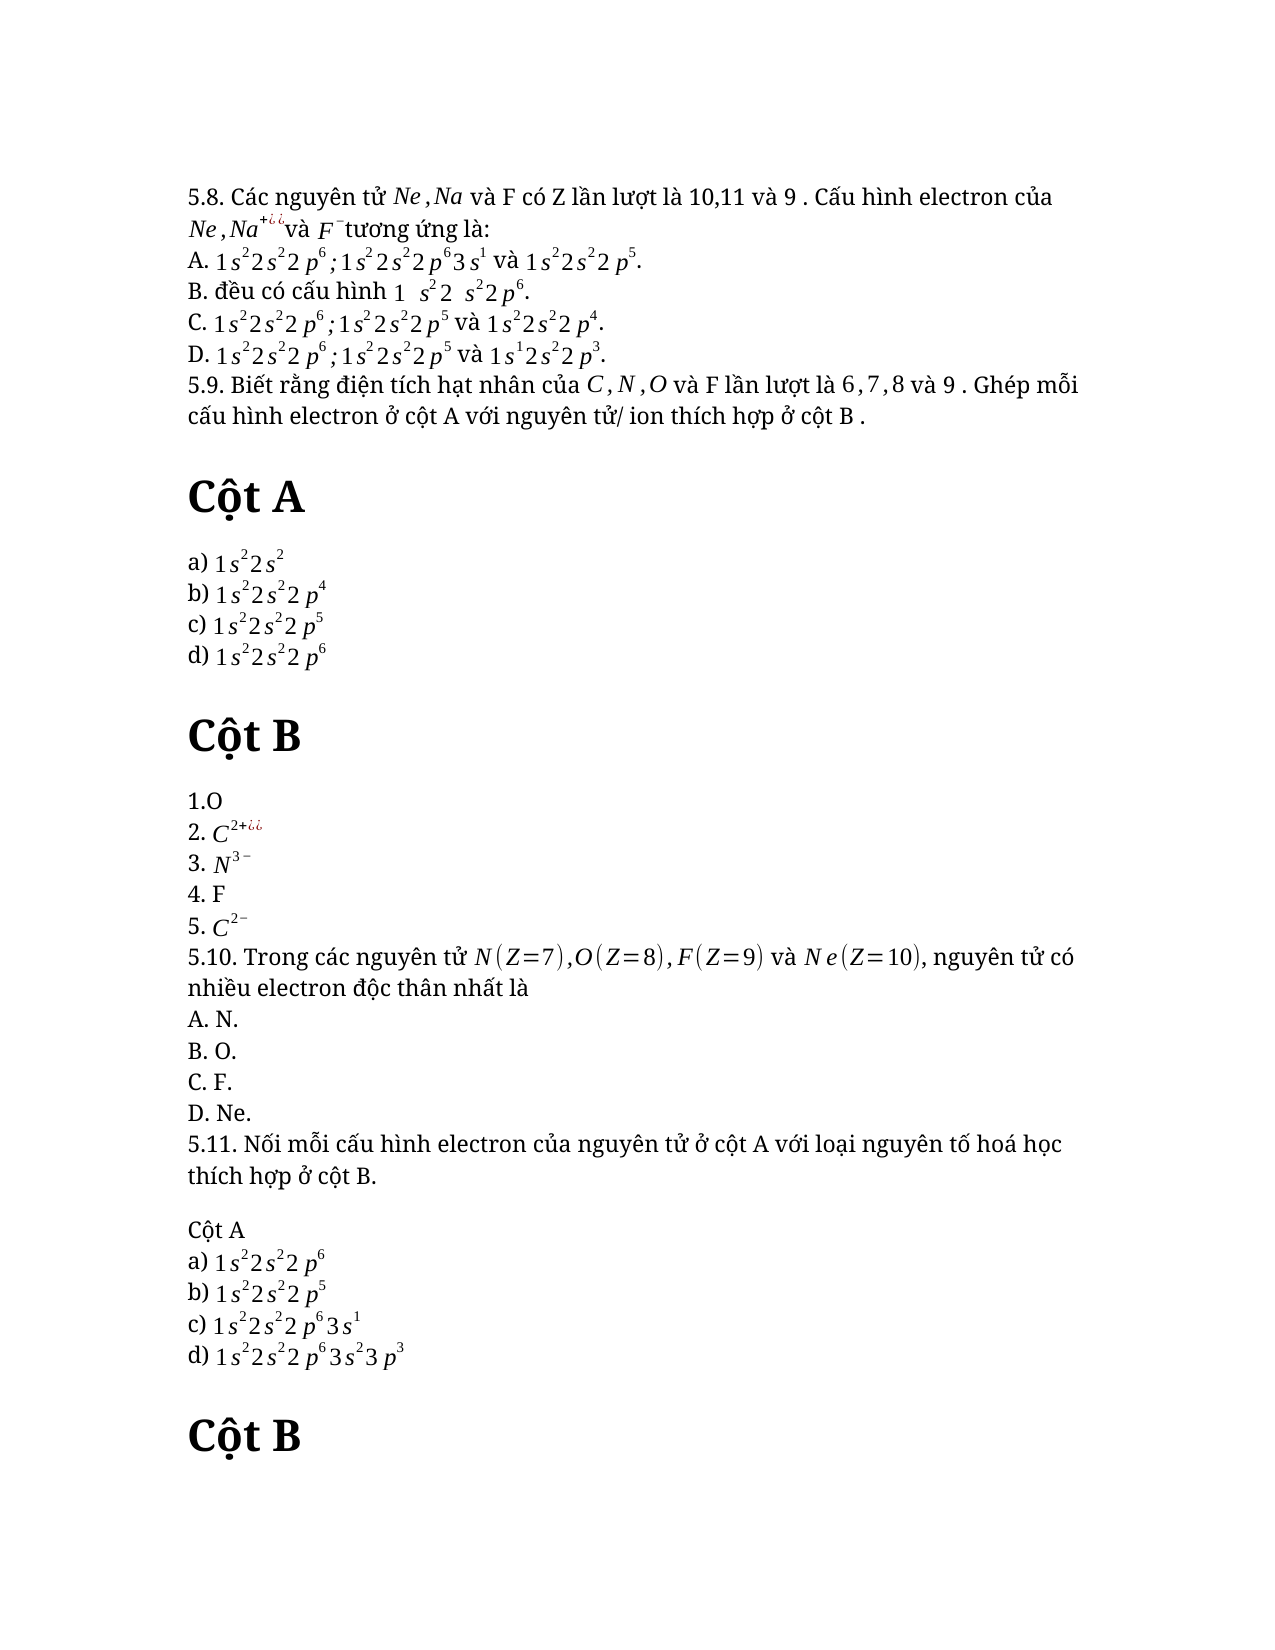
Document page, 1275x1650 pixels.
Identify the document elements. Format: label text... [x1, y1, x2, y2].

text Cột B [187, 1404, 1087, 1464]
text Cột B [187, 705, 1087, 764]
text Cột A [187, 466, 1087, 525]
text Cột A a) b) c) d) [187, 1214, 1087, 1370]
text a) b) c) d) [187, 545, 1087, 670]
text 5.8. Các nguyên tử và F có Z lần lượt là 10,11 và 9 . Cấu hình electron của và tương ứng là: A. và . B. đều có cấu hình . C. và . D. và . 5.9. Biết rằng điện tích hạt nhân của và F lần lượt là và 9 . Ghép mỗi cấu hình electron ở cột A với nguyên tử/ ion thích hợp ở cột B . [187, 150, 1087, 431]
text 1.O 2. 3. 4. F 5. 5.10. Trong các nguyên tử và , nguyên tử có nhiều electron độc thân nhất là A. N. B. O. C. F. D. Ne. 5.11. Nối mỗi cấu hình electron của nguyên tử ở cột A với loại nguyên tố hoá học thích hợp ở cột B. [187, 784, 1087, 1191]
